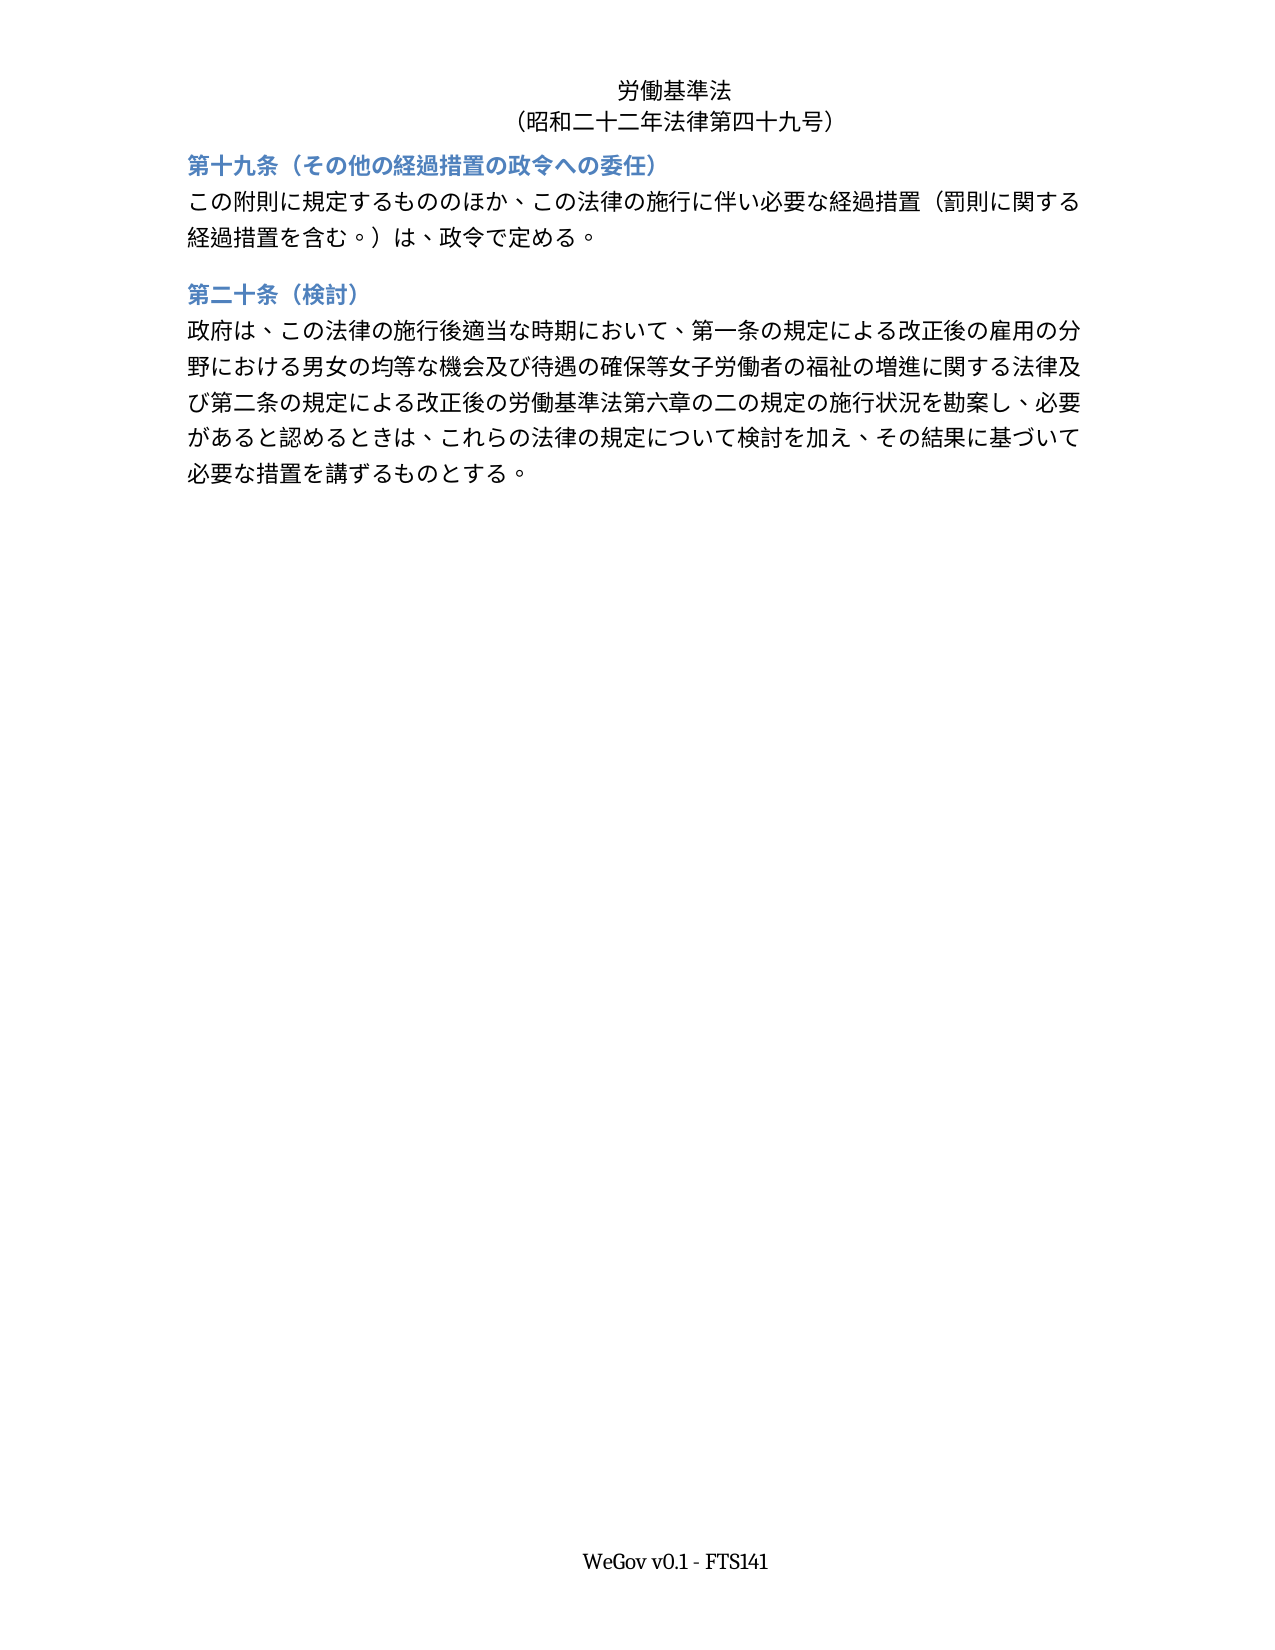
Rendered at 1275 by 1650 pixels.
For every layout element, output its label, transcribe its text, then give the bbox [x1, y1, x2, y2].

text この附則に規定するもののほか、この法律の施行に伴い必要な経過措置（罰則に関する経過措置を含む。）は、政令で定める。 [187, 186, 1087, 253]
text 政府は、この法律の施行後適当な時期において、第一条の規定による改正後の雇用の分野における男女の均等な機会及び待遇の確保等女子労働者の福祉の増進に関する法律及び第二条の規定による改正後の労働基準法第六章の二の規定の施行状況を勘案し、必要があると認めるときは、これらの法律の規定について検討を加え、その結果に基づいて必要な措置を講ずるものとする。 [187, 314, 1087, 489]
subtitle 第二十条（検討） [187, 279, 1087, 310]
subtitle 第十九条（その他の経過措置の政令への委任） [187, 150, 1087, 181]
